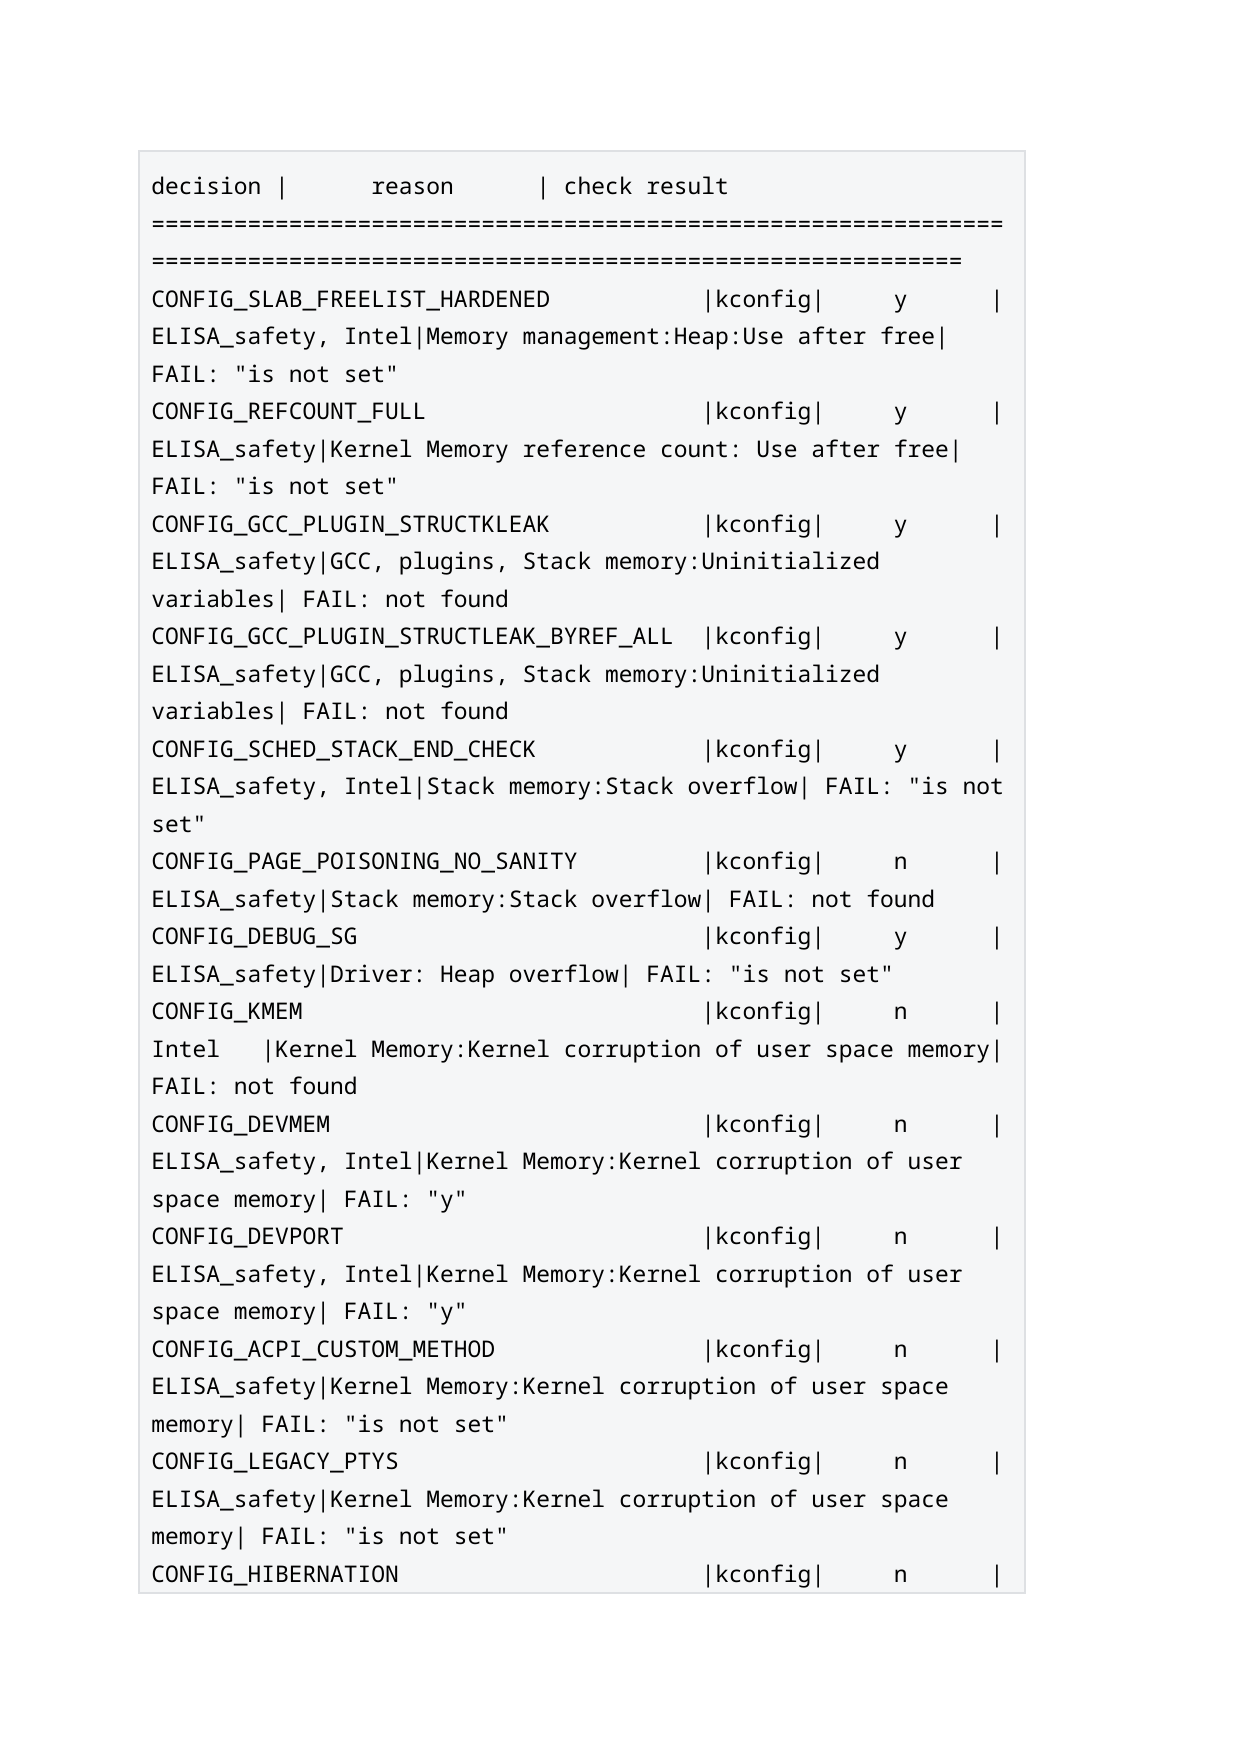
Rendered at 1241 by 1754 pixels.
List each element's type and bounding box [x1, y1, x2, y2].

table_header [140, 152, 1024, 1592]
